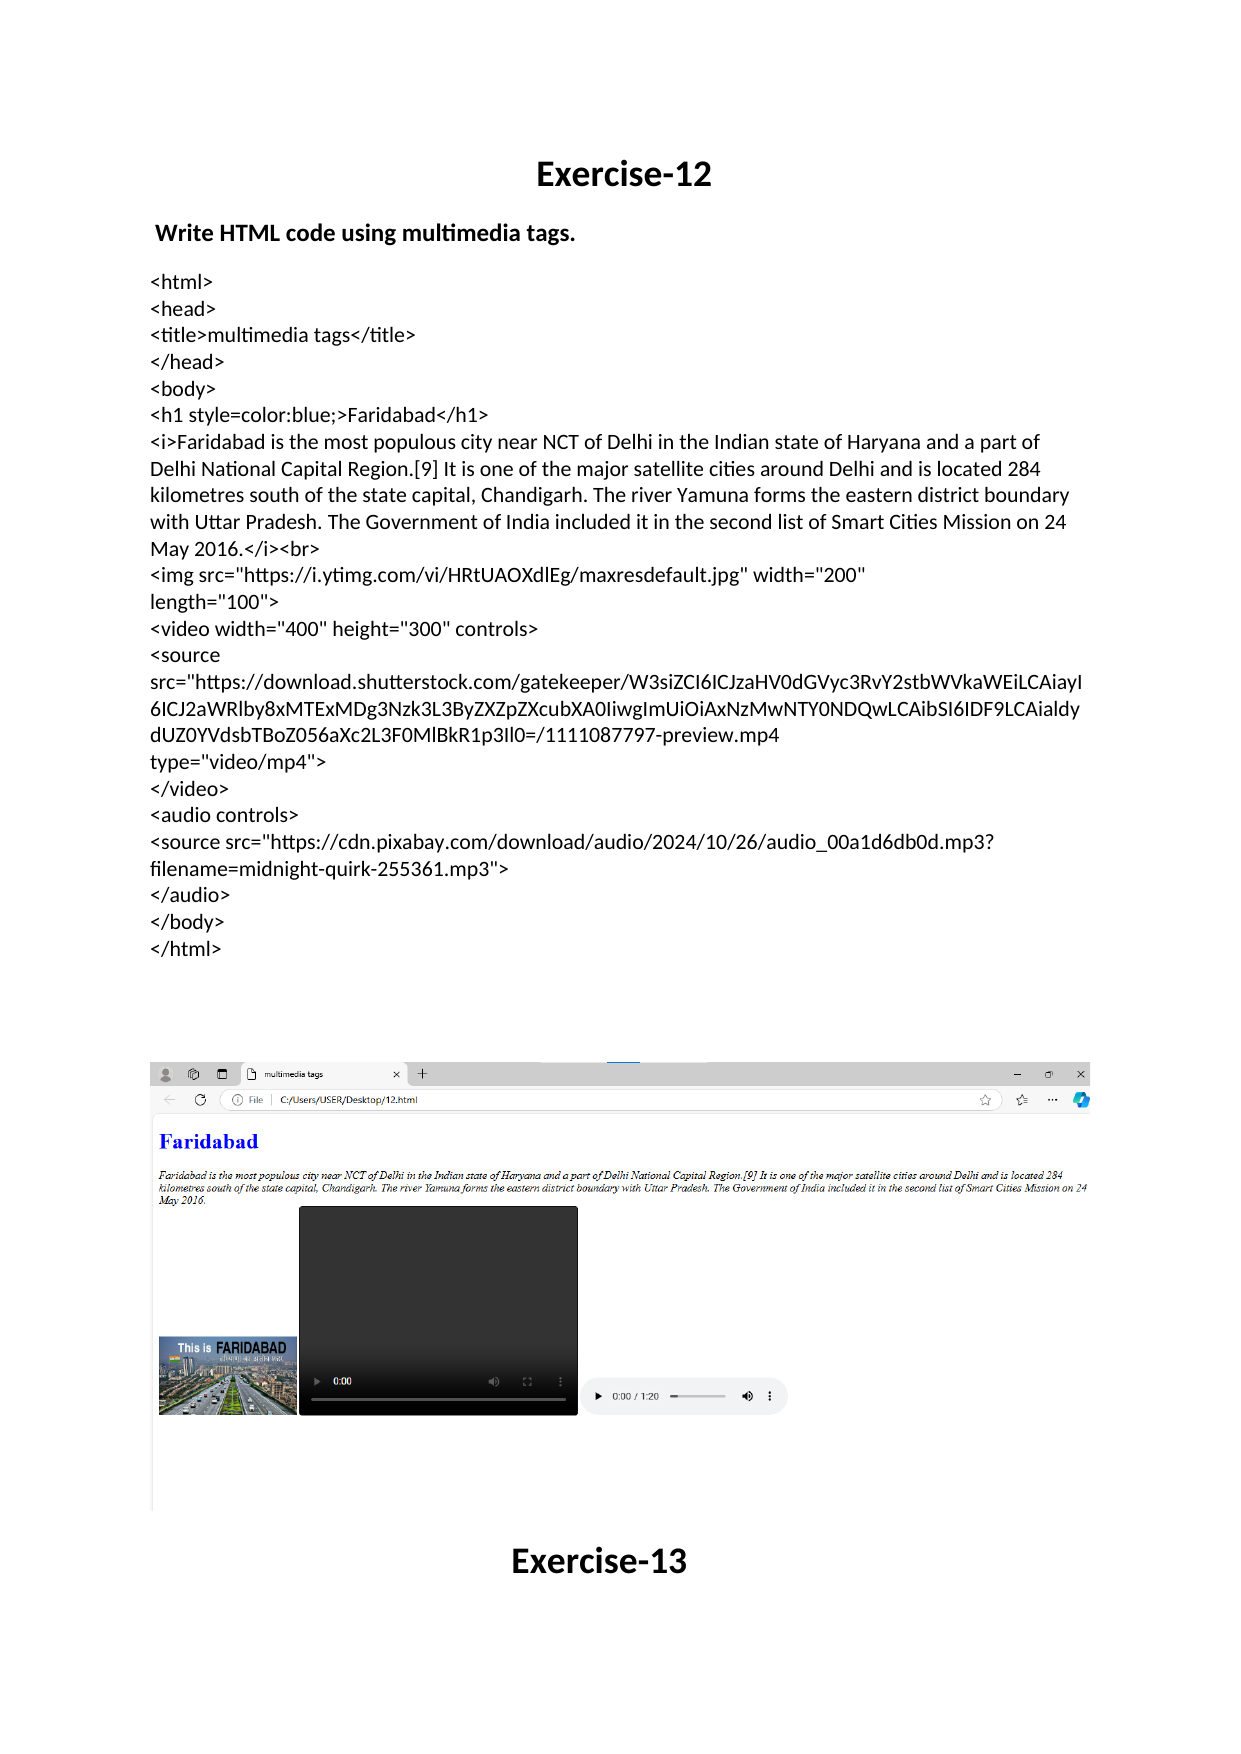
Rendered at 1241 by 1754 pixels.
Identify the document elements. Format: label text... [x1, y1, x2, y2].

text Write HTML code using multimedia tags. [150, 217, 1090, 247]
text Exercise-13 [150, 1537, 1090, 1583]
text <audio controls> [150, 801, 1090, 828]
text </body> [150, 908, 1090, 935]
text <source src="https://cdn.pixabay.com/download/audio/2024/10/26/audio_00a1d6db0d.mp3?filename=midnight-quirk-255361.mp3"> [150, 828, 1090, 881]
text </audio> [150, 881, 1090, 908]
text </head> [150, 348, 1090, 375]
text <body> [150, 375, 1090, 401]
text </video> [150, 775, 1090, 801]
text <title>multimedia tags</title> [150, 321, 1090, 348]
text <source src="https://download.shutterstock.com/gatekeeper/W3siZCI6ICJzaHV0dGVyc3RvY2stbWVkaWEiLCAiayI6ICJ2aWRlby8xMTExMDg3Nzk3L3ByZXZpZXcubXA0IiwgImUiOiAxNzMwNTY0NDQwLCAibSI6IDF9LCAialdydUZ0YVdsbTBoZ056aXc2L3F0MlBkR1p3Il0=/1111087797-preview.mp4 [150, 641, 1090, 748]
picture [150, 1062, 1091, 1511]
text </html> [150, 935, 1090, 961]
text <img src="https://i.ytimg.com/vi/HRtUAOXdlEg/maxresdefault.jpg" width="200" [150, 561, 1090, 588]
text <video width="400" height="300" controls> [150, 615, 1090, 641]
text <head> [150, 295, 1090, 321]
text Exercise-12 [150, 150, 1090, 196]
text <i>Faridabad is the most populous city near NCT of Delhi in the Indian state of Haryana and a part of Delhi National Capital Region.[9] It is one of the major satellite cities around Delhi and is located 284 kilometres south of the state capital, Chandigarh. The river Yamuna forms the eastern district boundary with Uttar Pradesh. The Government of India included it in the second list of Smart Cities Mission on 24 May 2016.</i><br> [150, 428, 1090, 561]
text type="video/mp4"> [150, 748, 1090, 775]
text length="100"> [150, 588, 1090, 615]
text <h1 style=color:blue;>Faridabad</h1> [150, 401, 1090, 428]
text <html> [150, 268, 1090, 295]
